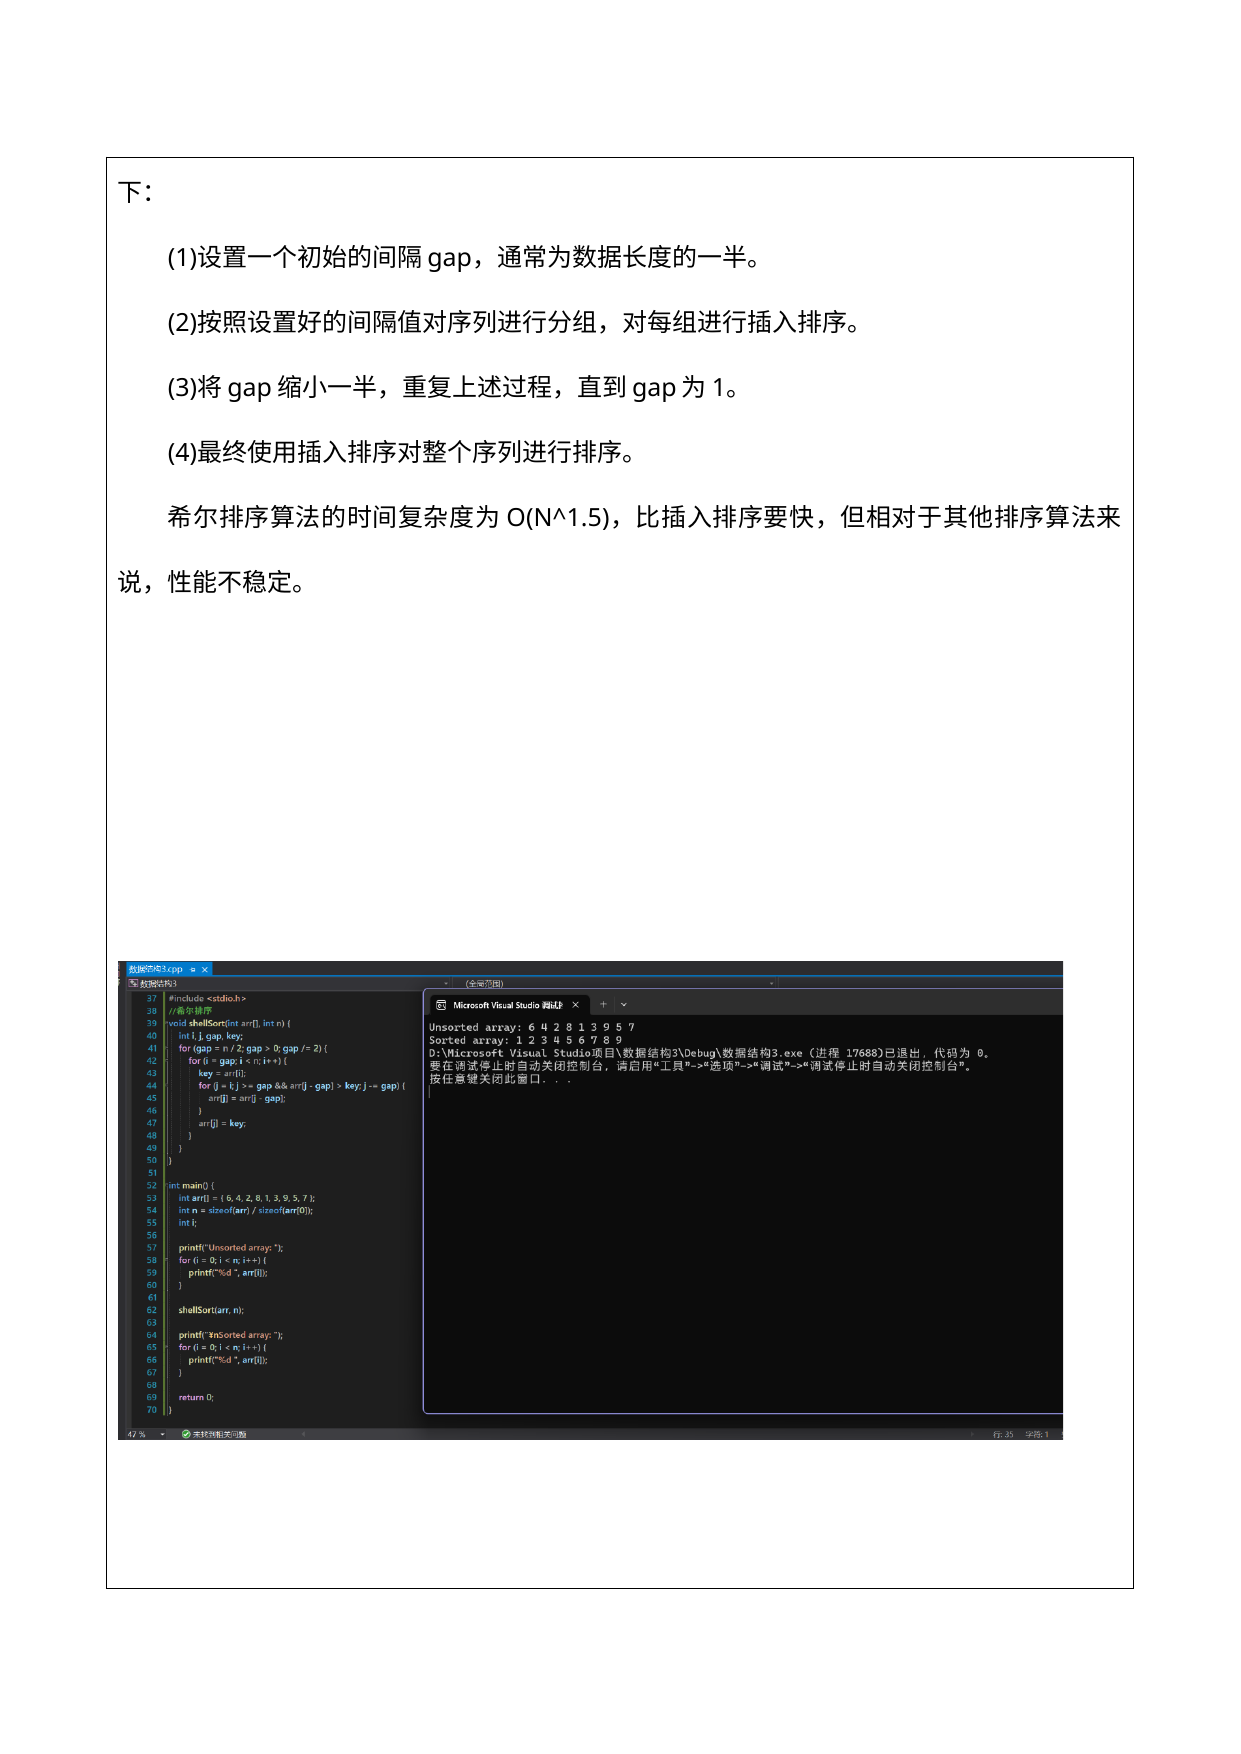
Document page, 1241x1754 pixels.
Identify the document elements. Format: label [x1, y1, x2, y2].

picture [118, 961, 1064, 1440]
table_cell [107, 158, 1133, 1588]
